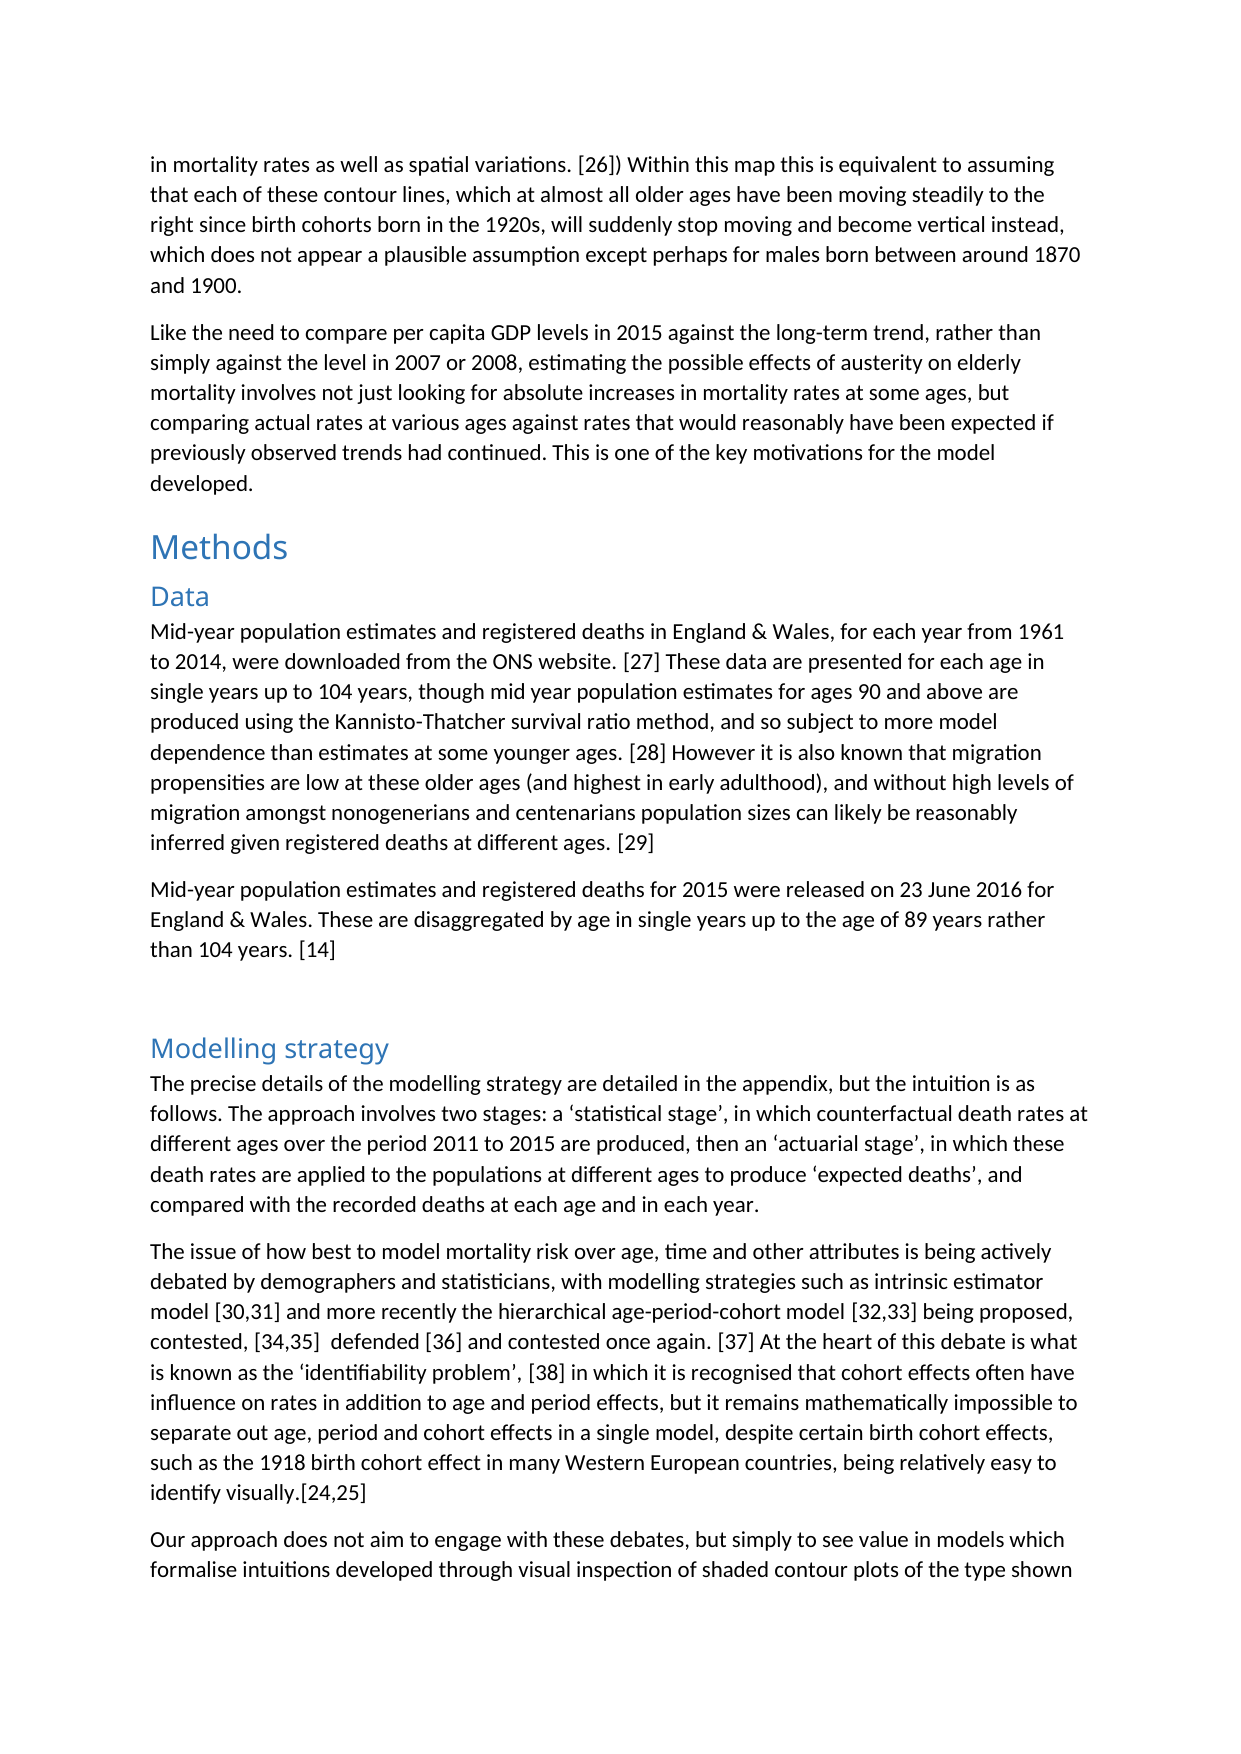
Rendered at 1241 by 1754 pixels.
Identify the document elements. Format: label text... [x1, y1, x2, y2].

text Mid-year population estimates and registered deaths for 2015 were released on 23 June 2016 for England & Wales. These are disaggregated by age in single years up to the age of 89 years rather than 104 years. [14] [150, 875, 1090, 964]
subtitle Methods [150, 524, 1090, 569]
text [150, 1525, 1090, 1584]
subtitle Data [150, 577, 1090, 614]
text Like the need to compare per capita GDP levels in 2015 against the long-term trend, rather than simply against the level in 2007 or 2008, estimating the possible effects of austerity on elderly mortality involves not just looking for absolute increases in mortality rates at some ages, but comparing actual rates at various ages against rates that would reasonably have been expected if previously observed trends had continued. This is one of the key motivations for the model developed. [150, 318, 1090, 497]
text The issue of how best to model mortality risk over age, time and other attributes is being actively debated by demographers and statisticians, with modelling strategies such as intrinsic estimator model [30,31] and more recently the hierarchical age-period-cohort model [32,33] being proposed, contested, [34,35] defended [36] and contested once again. [37] At the heart of this debate is what is known as the ‘identifiability problem’, [38] in which it is recognised that cohort effects often have influence on rates in addition to age and period effects, but it remains mathematically impossible to separate out age, period and cohort effects in a single model, despite certain birth cohort effects, such as the 1918 birth cohort effect in many Western European countries, being relatively easy to identify visually.[24,25] [150, 1237, 1090, 1507]
text Mid-year population estimates and registered deaths in England & Wales, for each year from 1961 to 2014, were downloaded from the ONS website. [27] These data are presented for each age in single years up to 104 years, though mid year population estimates for ages 90 and above are produced using the Kannisto-Thatcher survival ratio method, and so subject to more model dependence than estimates at some younger ages. [28] However it is also known that migration propensities are low at these older ages (and highest in early adulthood), and without high levels of migration amongst nonogenerians and centenarians population sizes can likely be reasonably inferred given registered deaths at different ages. [29] [150, 617, 1090, 856]
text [150, 150, 1090, 299]
text The precise details of the modelling strategy are detailed in the appendix, but the intuition is as follows. The approach involves two stages: a ‘statistical stage’, in which counterfactual death rates at different ages over the period 2011 to 2015 are produced, then an ‘actuarial stage’, in which these death rates are applied to the populations at different ages to produce ‘expected deaths’, and compared with the recorded deaths at each age and in each year. [150, 1069, 1090, 1218]
subtitle Modelling strategy [150, 1029, 1090, 1066]
